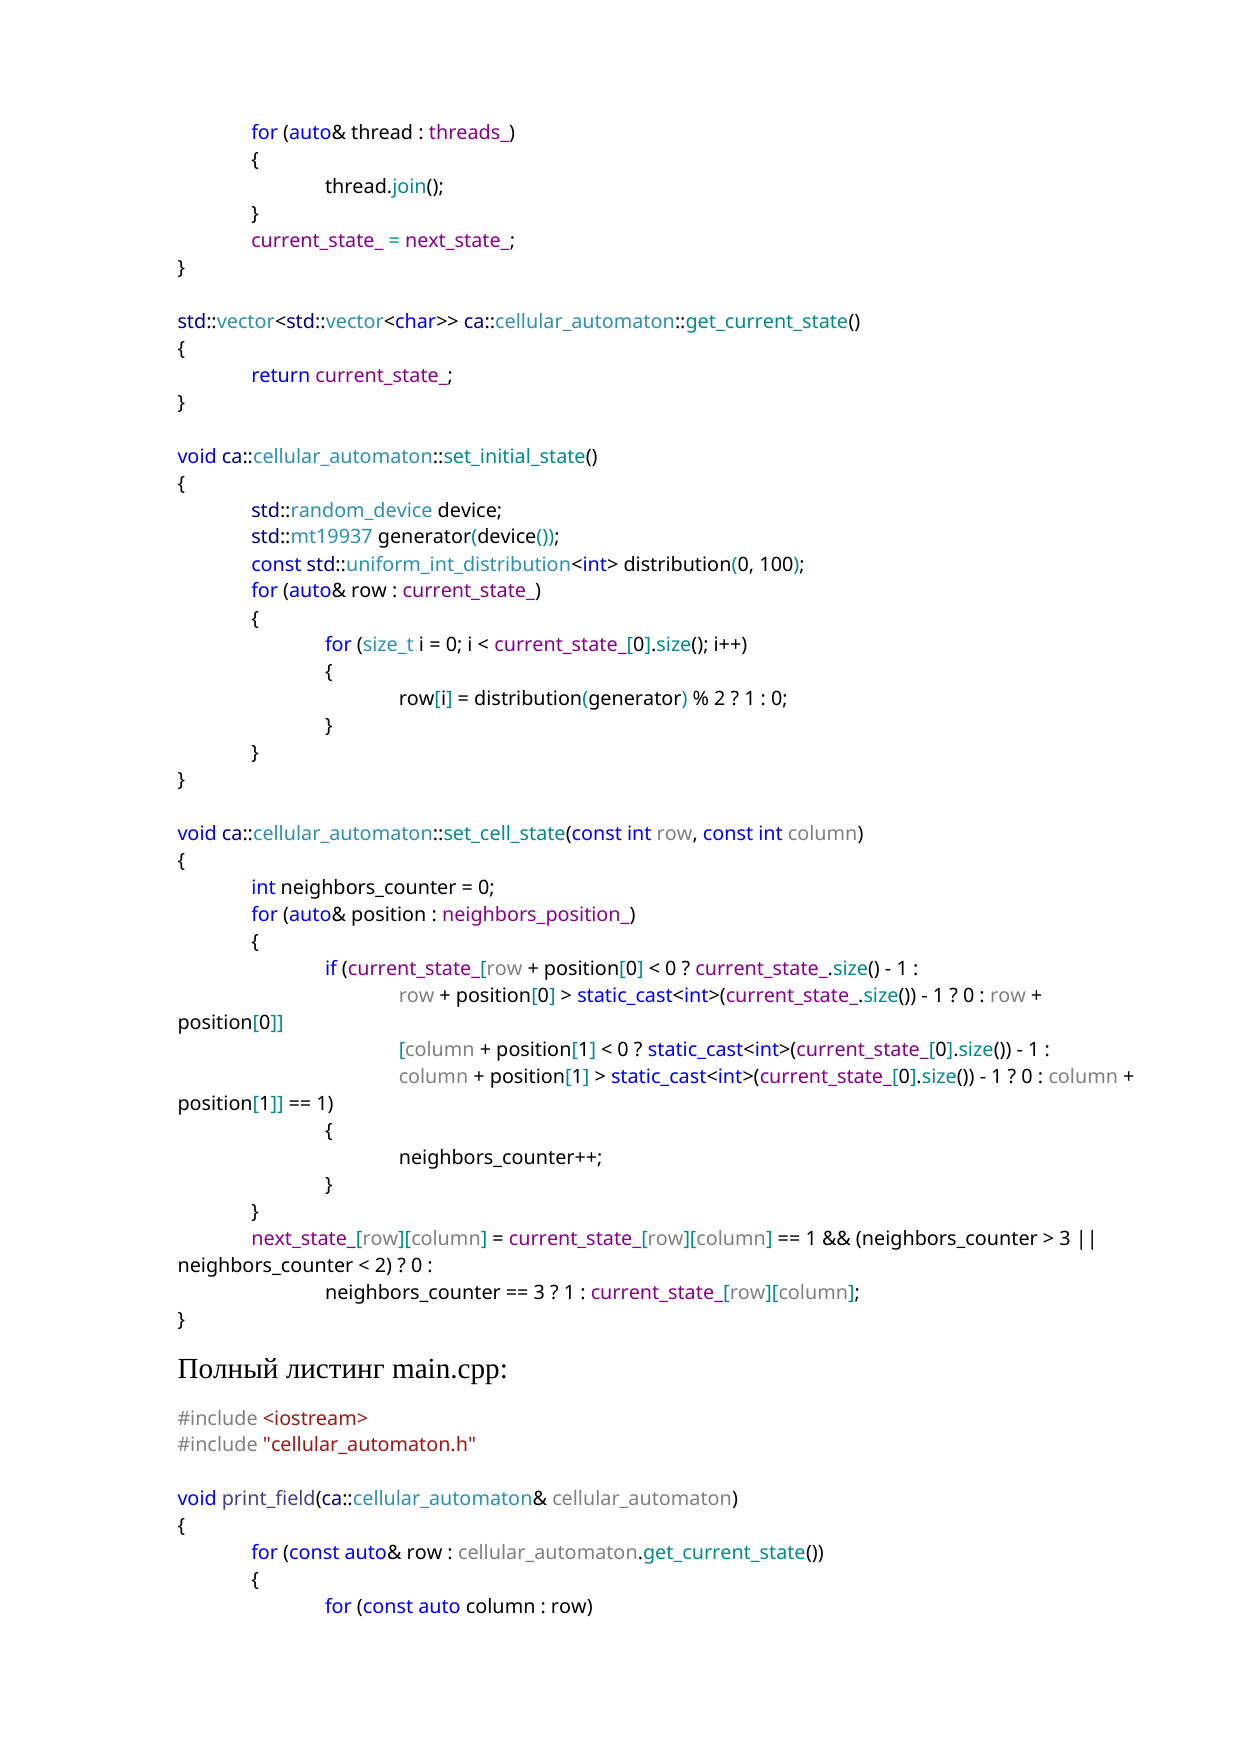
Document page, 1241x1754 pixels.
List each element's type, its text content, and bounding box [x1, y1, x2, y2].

text void ca::cellular_automaton::set_cell_state(const int row, const int column) [177, 819, 1152, 847]
text return current_state_; [177, 361, 1152, 388]
text for (const auto column : row) [177, 1593, 1152, 1619]
text thread.join(); [177, 172, 1152, 199]
text { [177, 1566, 1152, 1593]
text { [177, 469, 1152, 496]
text { [177, 658, 1152, 685]
text row + position[0] > static_cast<int>(current_state_.size()) - 1 ? 0 : row + position[0]] [177, 981, 1152, 1035]
text { [177, 847, 1152, 873]
text } [177, 1170, 1152, 1197]
text row[i] = distribution(generator) % 2 ? 1 : 0; [177, 685, 1152, 712]
text { [177, 145, 1152, 172]
text } [177, 388, 1152, 415]
text if (current_state_[row + position[0] < 0 ? current_state_.size() - 1 : [177, 954, 1152, 981]
text { [177, 927, 1152, 954]
text void print_field(ca::cellular_automaton& cellular_automaton) [177, 1485, 1152, 1512]
text std::mt19937 generator(device()); [177, 523, 1152, 550]
text #include "cellular_automaton.h" [177, 1431, 1152, 1458]
text for (auto& position : neighbors_position_) [177, 901, 1152, 927]
text #include <iostream> [177, 1404, 1152, 1431]
text } [177, 766, 1152, 793]
text { [177, 1512, 1152, 1539]
text { [177, 604, 1152, 631]
text Полный листинг main.cpp: [177, 1351, 1152, 1384]
text next_state_[row][column] = current_state_[row][column] == 1 && (neighbors_counter > 3 || neighbors_counter < 2) ? 0 : [177, 1224, 1152, 1278]
text } [177, 1197, 1152, 1224]
text } [177, 739, 1152, 766]
text for (auto& row : current_state_) [177, 577, 1152, 604]
text std::vector<std::vector<char>> ca::cellular_automaton::get_current_state() [177, 307, 1152, 334]
text for (const auto& row : cellular_automaton.get_current_state()) [177, 1539, 1152, 1566]
text int neighbors_counter = 0; [177, 873, 1152, 901]
text for (auto& thread : threads_) [177, 118, 1152, 145]
text for (size_t i = 0; i < current_state_[0].size(); i++) [177, 631, 1152, 658]
text } [177, 1305, 1152, 1332]
text } [177, 253, 1152, 280]
text const std::uniform_int_distribution<int> distribution(0, 100); [177, 550, 1152, 577]
text } [177, 712, 1152, 739]
text neighbors_counter == 3 ? 1 : current_state_[row][column]; [177, 1278, 1152, 1305]
text void ca::cellular_automaton::set_initial_state() [177, 442, 1152, 469]
text neighbors_counter++; [177, 1143, 1152, 1170]
text current_state_ = next_state_; [177, 226, 1152, 253]
text [column + position[1] < 0 ? static_cast<int>(current_state_[0].size()) - 1 : [177, 1035, 1152, 1062]
text { [177, 1116, 1152, 1143]
text std::random_device device; [177, 496, 1152, 523]
text } [177, 199, 1152, 226]
text { [177, 334, 1152, 361]
text column + position[1] > static_cast<int>(current_state_[0].size()) - 1 ? 0 : column + position[1]] == 1) [177, 1062, 1152, 1116]
